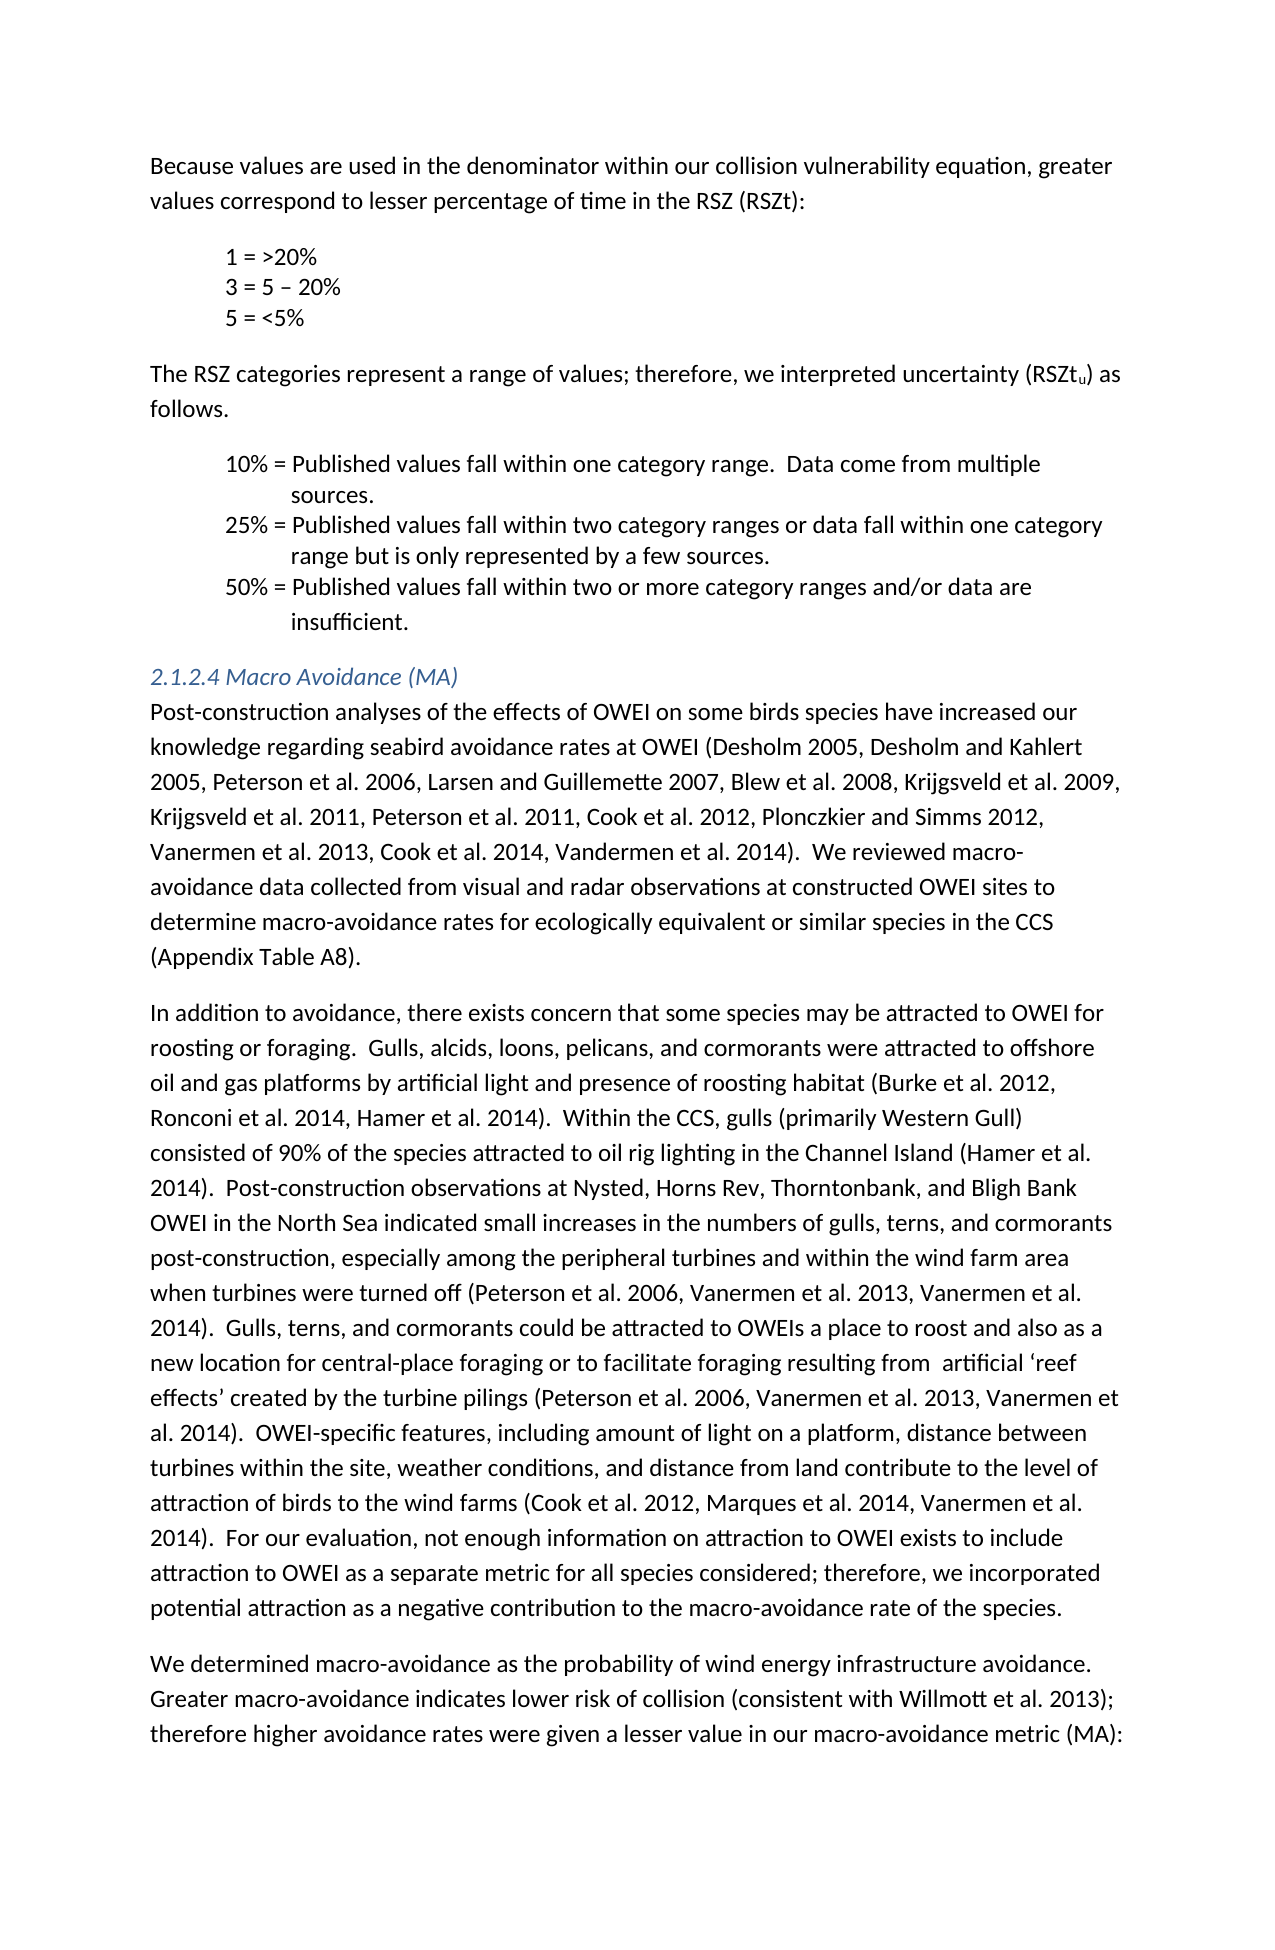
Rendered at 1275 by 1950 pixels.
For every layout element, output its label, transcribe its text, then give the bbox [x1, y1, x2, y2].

text 1 = >20% [150, 241, 1125, 271]
text The RSZ categories represent a range of values; therefore, we interpreted uncertainty (RSZtu) as follows. [150, 358, 1125, 423]
text 10% = Published values fall within one category range. Data come from multiple sources. [225, 448, 1125, 509]
text We determined macro-avoidance as the probability of wind energy infrastructure avoidance. Greater macro-avoidance indicates lower risk of collision (consistent with Willmott et al. 2013); therefore higher avoidance rates were given a lesser value in our macro-avoidance metric (MA): [150, 1648, 1125, 1749]
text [150, 150, 1125, 216]
text In addition to avoidance, there exists concern that some species may be attracted to OWEI for roosting or foraging. Gulls, alcids, loons, pelicans, and cormorants were attracted to offshore oil and gas platforms by artificial light and presence of roosting habitat (Burke et al. 2012, Ronconi et al. 2014, Hamer et al. 2014). Within the CCS, gulls (primarily Western Gull) consisted of 90% of the species attracted to oil rig lighting in the Channel Island (Hamer et al. 2014). Post-construction observations at Nysted, Horns Rev, Thorntonbank, and Bligh Bank OWEI in the North Sea indicated small increases in the numbers of gulls, terns, and cormorants post-construction, especially among the peripheral turbines and within the wind farm area when turbines were turned off (Peterson et al. 2006, Vanermen et al. 2013, Vanermen et al. 2014). Gulls, terns, and cormorants could be attracted to OWEIs a place to roost and also as a new location for central-place foraging or to facilitate foraging resulting from artificial ‘reef effects’ created by the turbine pilings (Peterson et al. 2006, Vanermen et al. 2013, Vanermen et al. 2014). OWEI-specific features, including amount of light on a platform, distance between turbines within the site, weather conditions, and distance from land contribute to the level of attraction of birds to the wind farms (Cook et al. 2012, Marques et al. 2014, Vanermen et al. 2014). For our evaluation, not enough information on attraction to OWEI exists to include attraction to OWEI as a separate metric for all species considered; therefore, we incorporated potential attraction as a negative contribution to the macro-avoidance rate of the species. [150, 997, 1125, 1623]
text 50% = Published values fall within two or more category ranges and/or data are insufficient. [225, 571, 1125, 636]
text 5 = <5% [150, 302, 1125, 332]
text 3 = 5 – 20% [150, 271, 1125, 302]
subtitle 2.1.2.4 Macro Avoidance (MA) [150, 661, 1125, 692]
text Post-construction analyses of the effects of OWEI on some birds species have increased our knowledge regarding seabird avoidance rates at OWEI (Desholm 2005, Desholm and Kahlert 2005, Peterson et al. 2006, Larsen and Guillemette 2007, Blew et al. 2008, Krijgsveld et al. 2009, Krijgsveld et al. 2011, Peterson et al. 2011, Cook et al. 2012, Plonczkier and Simms 2012, Vanermen et al. 2013, Cook et al. 2014, Vandermen et al. 2014). We reviewed macro-avoidance data collected from visual and radar observations at constructed OWEI sites to determine macro-avoidance rates for ecologically equivalent or similar species in the CCS (Appendix Table A8). [150, 696, 1125, 972]
text 25% = Published values fall within two category ranges or data fall within one category range but is only represented by a few sources. [225, 509, 1125, 571]
